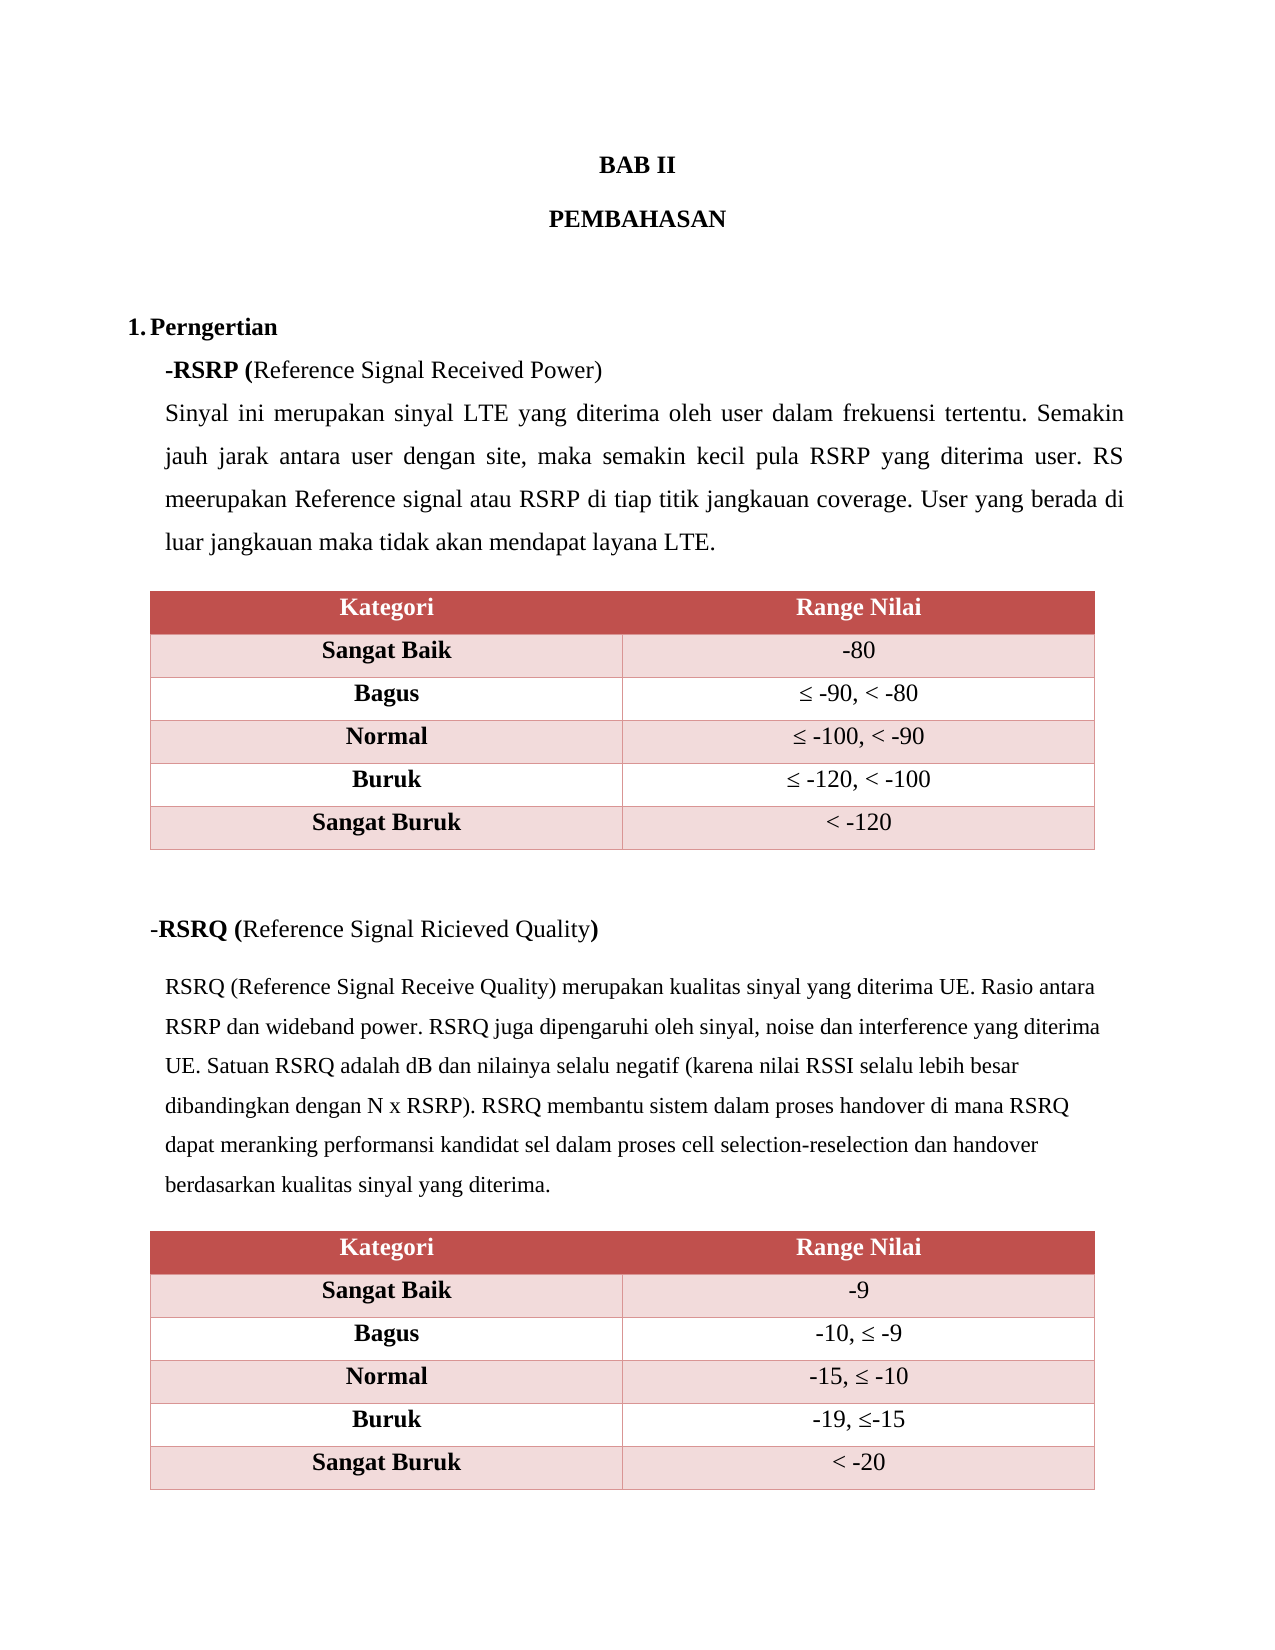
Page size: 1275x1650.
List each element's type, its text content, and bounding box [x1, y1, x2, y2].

table_cell Buruk [151, 1404, 622, 1446]
table_header Range Nilai [623, 1232, 1094, 1274]
table_cell Bagus [151, 1318, 622, 1360]
list -RSRP (Reference Signal Received Power) [165, 355, 1125, 383]
table_header Kategori [151, 592, 622, 634]
table_cell Bagus [151, 678, 622, 720]
list RSRQ (Reference Signal Receive Quality) merupakan kualitas sinyal yang diterima UE. Rasio antara RSRP dan wideband power. RSRQ juga dipengaruhi oleh sinyal, noise dan interference yang diterima UE. Satuan RSRQ adalah dB dan nilainya selalu negatif (karena nilai RSSI selalu lebih besar dibandingkan dengan N x RSRP). RSRQ membantu sistem dalam proses handover di mana RSRQ dapat meranking performansi kandidat sel dalam proses cell selection-reselection dan handover berdasarkan kualitas sinyal yang diterima. [165, 973, 1125, 1197]
table_cell < -120 [623, 807, 1094, 849]
table_cell Sangat Baik [151, 1275, 622, 1317]
table_cell Sangat Buruk [151, 1447, 622, 1489]
table_header Kategori [151, 1232, 622, 1274]
list Sinyal ini merupakan sinyal LTE yang diterima oleh user dalam frekuensi tertentu. Semakin jauh jarak antara user dengan site, maka semakin kecil pula RSRP yang diterima user. RS meerupakan Reference signal atau RSRP di tiap titik jangkauan coverage. User yang berada di luar jangkauan maka tidak akan mendapat layana LTE. [165, 398, 1125, 556]
table_cell < -20 [623, 1447, 1094, 1489]
table_header Range Nilai [623, 592, 1094, 634]
table_cell ≤ -90, < -80 [623, 678, 1094, 720]
table_cell -19, ≤-15 [623, 1404, 1094, 1446]
table_cell Buruk [151, 764, 622, 806]
table_cell ≤ -100, < -90 [623, 721, 1094, 763]
table_cell Sangat Buruk [151, 807, 622, 849]
text -RSRQ (Reference Signal Ricieved Quality) [150, 914, 1125, 942]
table_cell Normal [151, 721, 622, 763]
table_cell Sangat Baik [151, 635, 622, 677]
table_cell ≤ -120, < -100 [623, 764, 1094, 806]
table_cell -10, ≤ -9 [623, 1318, 1094, 1360]
table_cell Normal [151, 1361, 622, 1403]
table_cell -15, ≤ -10 [623, 1361, 1094, 1403]
list Perngertian [127, 312, 1125, 340]
table_cell -9 [623, 1275, 1094, 1317]
table_cell -80 [623, 635, 1094, 677]
text BAB II [150, 150, 1125, 179]
text PEMBAHASAN [150, 204, 1125, 233]
